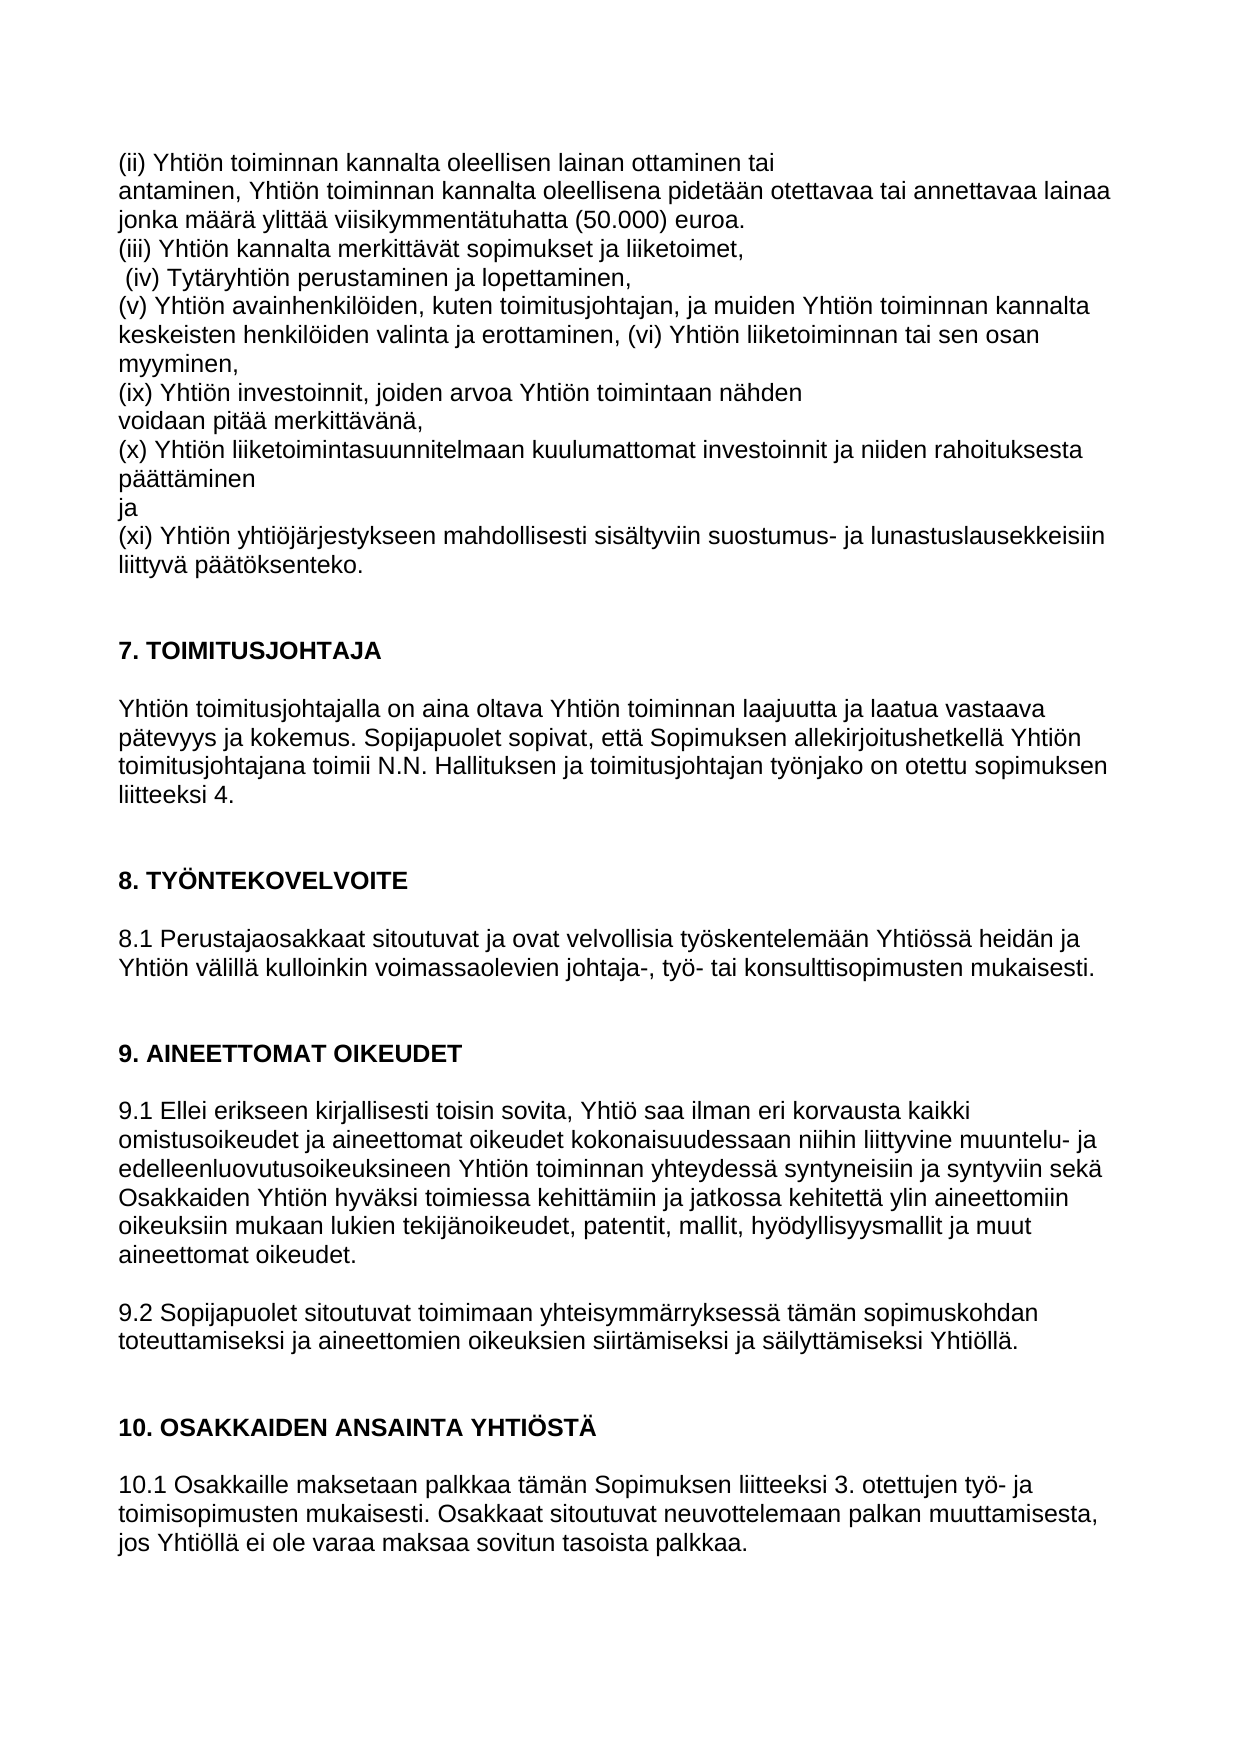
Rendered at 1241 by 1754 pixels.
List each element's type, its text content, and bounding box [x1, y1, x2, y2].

text 9. AINEETTOMAT OIKEUDET [118, 1039, 1122, 1068]
text Yhtiön toimitusjohtajalla on aina oltava Yhtiön toiminnan laajuutta ja laatua vastaava pätevyys ja kokemus. Sopijapuolet sopivat, että Sopimuksen allekirjoitushetkellä Yhtiön toimitusjohtajana toimii N.N. Hallituksen ja toimitusjohtajan työnjako on otettu sopimuksen liitteeksi 4. [118, 694, 1122, 809]
text 9.1 Ellei erikseen kirjallisesti toisin sovita, Yhtiö saa ilman eri korvausta kaikki omistusoikeudet ja aineettomat oikeudet kokonaisuudessaan niihin liittyvine muuntelu- ja edelleenluovutusoikeuksineen Yhtiön toiminnan yhteydessä syntyneisiin ja syntyviin sekä Osakkaiden Yhtiön hyväksi toimiessa kehittämiin ja jatkossa kehitettä ylin aineettomiin oikeuksiin mukaan lukien tekijänoikeudet, patentit, mallit, hyödyllisyysmallit ja muut aineettomat oikeudet. [118, 1096, 1122, 1269]
text voidaan pitää merkittävänä, [118, 406, 1122, 435]
text (v) Yhtiön avainhenkilöiden, kuten toimitusjohtajan, ja muiden Yhtiön toiminnan kannalta keskeisten henkilöiden valinta ja erottaminen, (vi) Yhtiön liiketoiminnan tai sen osan myyminen, [118, 291, 1122, 378]
text 7. TOIMITUSJOHTAJA [118, 636, 1122, 665]
text (xi) Yhtiön yhtiöjärjestykseen mahdollisesti sisältyviin suostumus- ja lunastuslausekkeisiin liittyvä päätöksenteko. [118, 521, 1122, 579]
text (iv) Tytäryhtiön perustaminen ja lopettaminen, [118, 263, 1122, 291]
text (iii) Yhtiön kannalta merkittävät sopimukset ja liiketoimet, [118, 234, 1122, 263]
text 8.1 Perustajaosakkaat sitoutuvat ja ovat velvollisia työskentelemään Yhtiössä heidän ja Yhtiön välillä kulloinkin voimassaolevien johtaja-, työ- tai konsulttisopimusten mukaisesti. [118, 924, 1122, 981]
text antaminen, Yhtiön toiminnan kannalta oleellisena pidetään otettavaa tai annettavaa lainaa jonka määrä ylittää viisikymmentätuhatta (50.000) euroa. [118, 176, 1122, 234]
text (ix) Yhtiön investoinnit, joiden arvoa Yhtiön toimintaan nähden [118, 378, 1122, 406]
text 9.2 Sopijapuolet sitoutuvat toimimaan yhteisymmärryksessä tämän sopimuskohdan toteuttamiseksi ja aineettomien oikeuksien siirtämiseksi ja säilyttämiseksi Yhtiöllä. [118, 1298, 1122, 1355]
text 10.1 Osakkaille maksetaan palkkaa tämän Sopimuksen liitteeksi 3. otettujen työ- ja toimisopimusten mukaisesti. Osakkaat sitoutuvat neuvottelemaan palkan muuttamisesta, jos Yhtiöllä ei ole varaa maksaa sovitun tasoista palkkaa. [118, 1470, 1122, 1556]
text 10. OSAKKAIDEN ANSAINTA YHTIÖSTÄ [118, 1413, 1122, 1441]
text (ii) Yhtiön toiminnan kannalta oleellisen lainan ottaminen tai [118, 148, 1122, 176]
text (x) Yhtiön liiketoimintasuunnitelmaan kuulumattomat investoinnit ja niiden rahoituksesta päättäminen [118, 435, 1122, 493]
text 8. TYÖNTEKOVELVOITE [118, 866, 1122, 895]
text ja [118, 493, 1122, 521]
